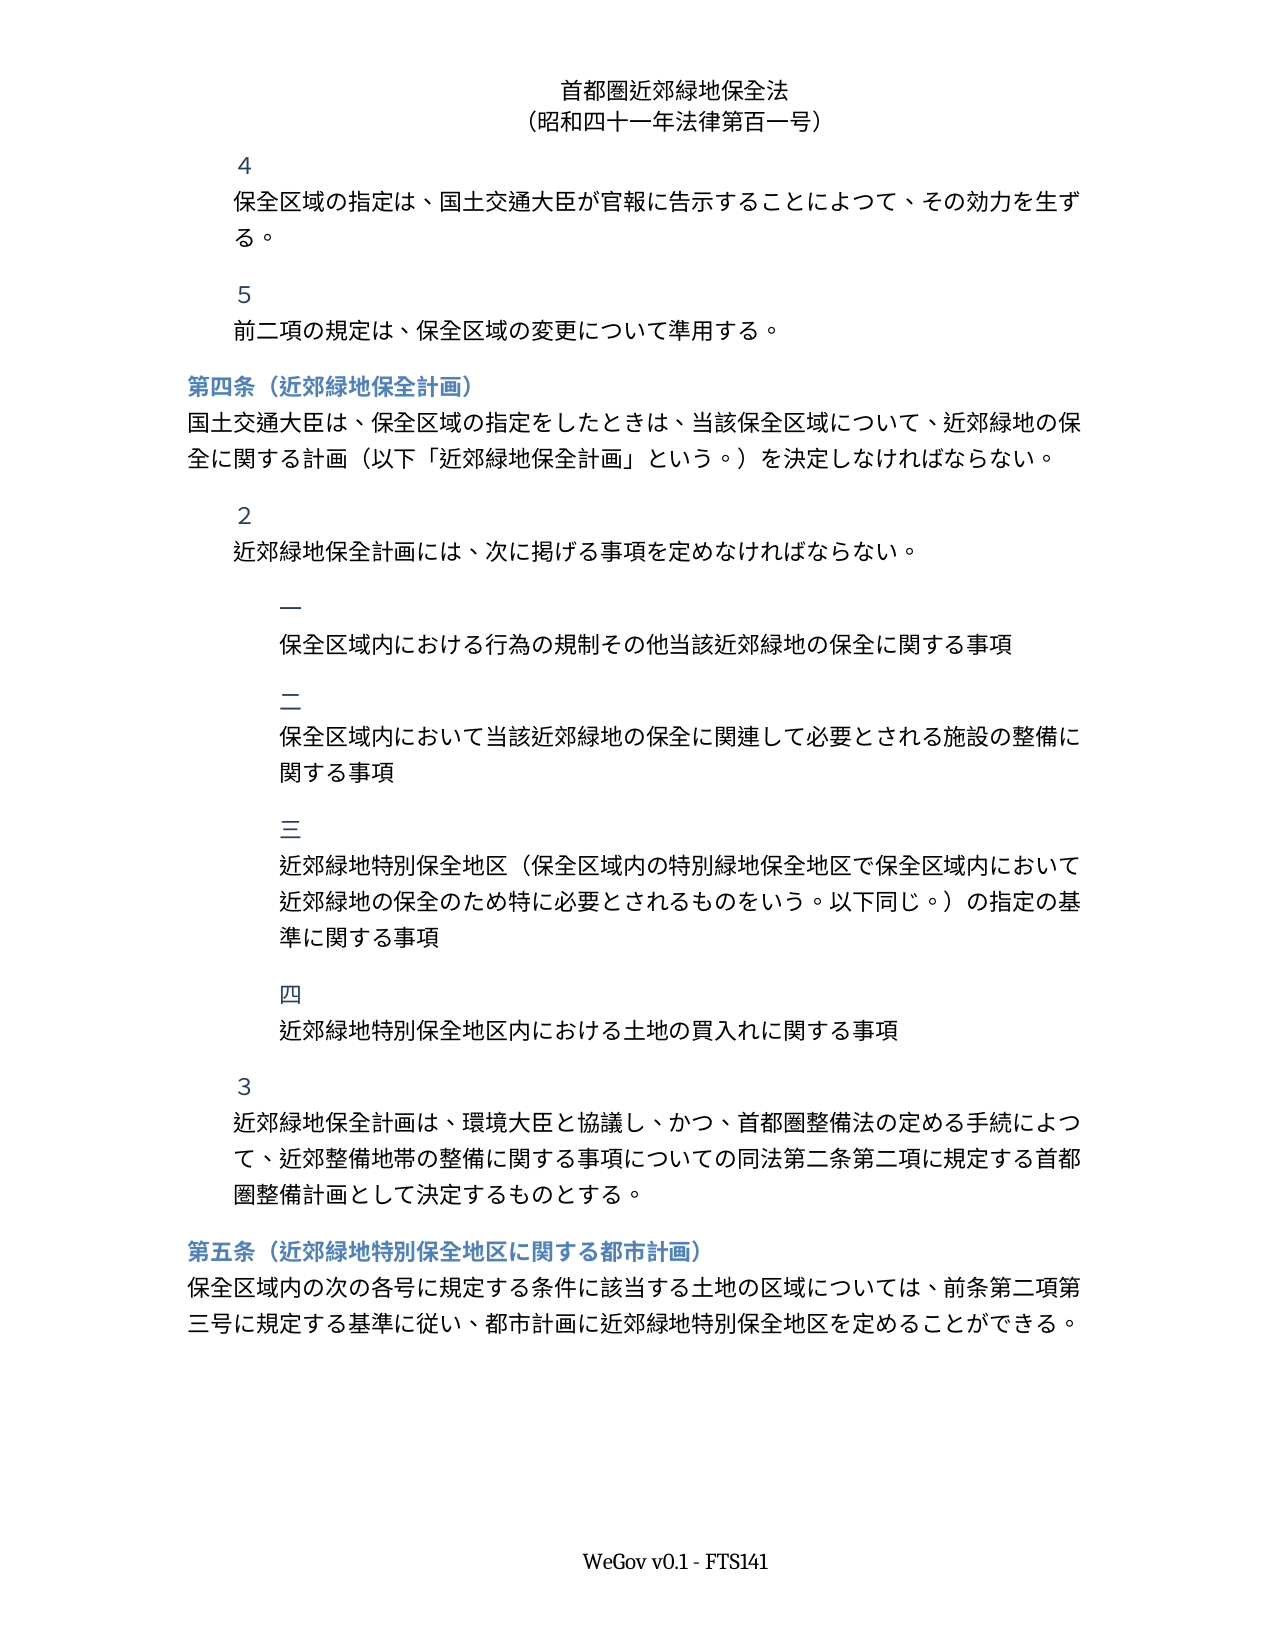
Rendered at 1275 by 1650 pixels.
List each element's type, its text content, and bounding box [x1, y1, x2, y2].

text 前二項の規定は、保全区域の変更について準用する。 [233, 314, 1087, 346]
text 近郊緑地保全計画には、次に掲げる事項を定めなければならない。 [233, 536, 1087, 567]
subtitle 第五条（近郊緑地特別保全地区に関する都市計画） [187, 1236, 1087, 1267]
subtitle 四 [279, 979, 1087, 1010]
text 近郊緑地保全計画は、環境大臣と協議し、かつ、首都圏整備法の定める手続によつて、近郊整備地帯の整備に関する事項についての同法第二条第二項に規定する首都圏整備計画として決定するものとする。 [233, 1107, 1087, 1210]
text 近郊緑地特別保全地区内における土地の買入れに関する事項 [279, 1014, 1087, 1046]
text 保全区域内の次の各号に規定する条件に該当する土地の区域については、前条第二項第三号に規定する基準に従い、都市計画に近郊緑地特別保全地区を定めることができる。 [187, 1272, 1087, 1339]
subtitle 一 [279, 593, 1087, 624]
subtitle ２ [233, 500, 1087, 531]
subtitle 三 [279, 814, 1087, 845]
text 近郊緑地特別保全地区（保全区域内の特別緑地保全地区で保全区域内において近郊緑地の保全のため特に必要とされるものをいう。以下同じ。）の指定の基準に関する事項 [279, 850, 1087, 953]
subtitle 二 [279, 685, 1087, 717]
text 保全区域内における行為の規制その他当該近郊緑地の保全に関する事項 [279, 629, 1087, 660]
subtitle ３ [233, 1071, 1087, 1103]
text 保全区域の指定は、国土交通大臣が官報に告示することによつて、その効力を生ずる。 [233, 186, 1087, 253]
subtitle ５ [233, 279, 1087, 310]
subtitle ４ [233, 150, 1087, 181]
text 国土交通大臣は、保全区域の指定をしたときは、当該保全区域について、近郊緑地の保全に関する計画（以下「近郊緑地保全計画」という。）を決定しなければならない。 [187, 407, 1087, 474]
subtitle 第四条（近郊緑地保全計画） [187, 371, 1087, 403]
text 保全区域内において当該近郊緑地の保全に関連して必要とされる施設の整備に関する事項 [279, 721, 1087, 788]
